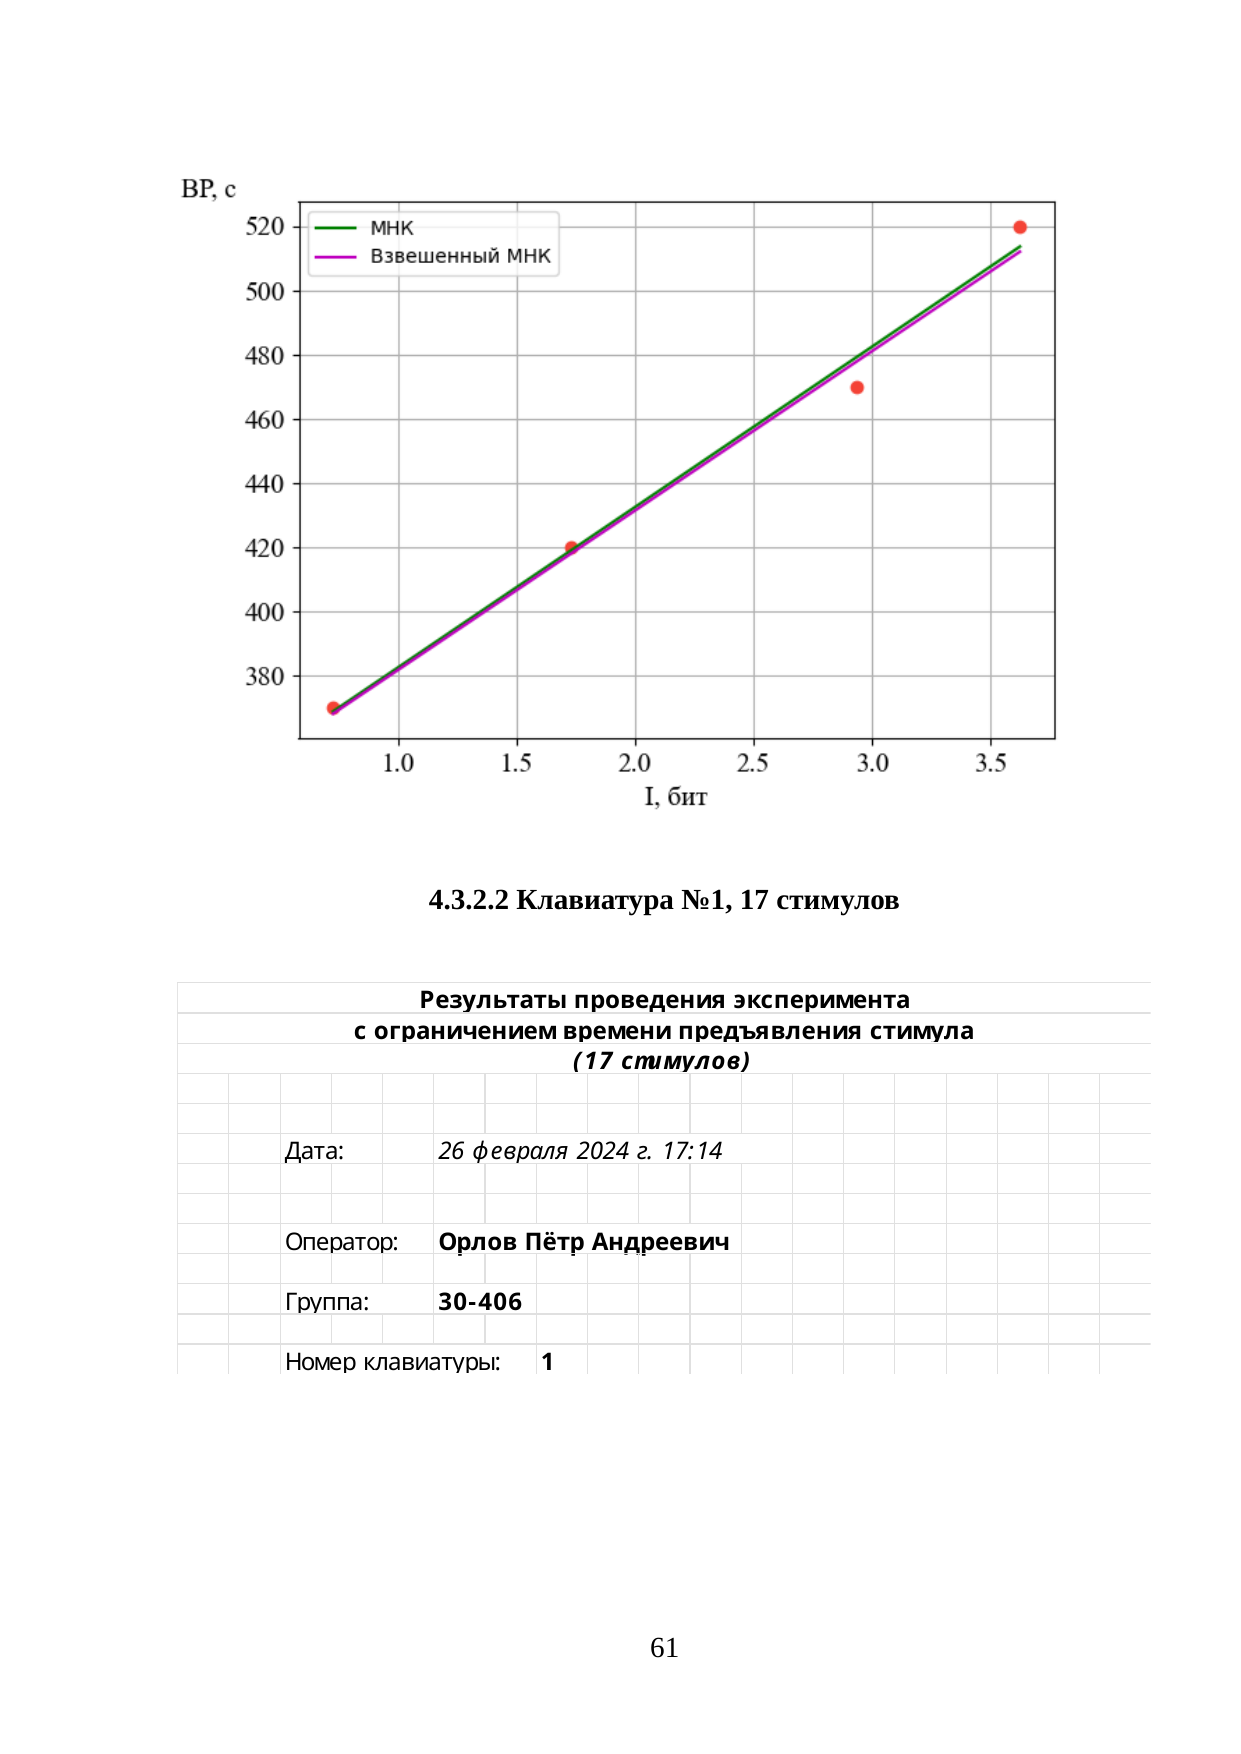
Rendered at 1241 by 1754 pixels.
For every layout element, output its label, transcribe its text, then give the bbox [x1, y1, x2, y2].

subtitle 4.3.2.2 Клавиатура №1, 17 стимулов [177, 882, 1152, 915]
picture [177, 118, 1152, 815]
